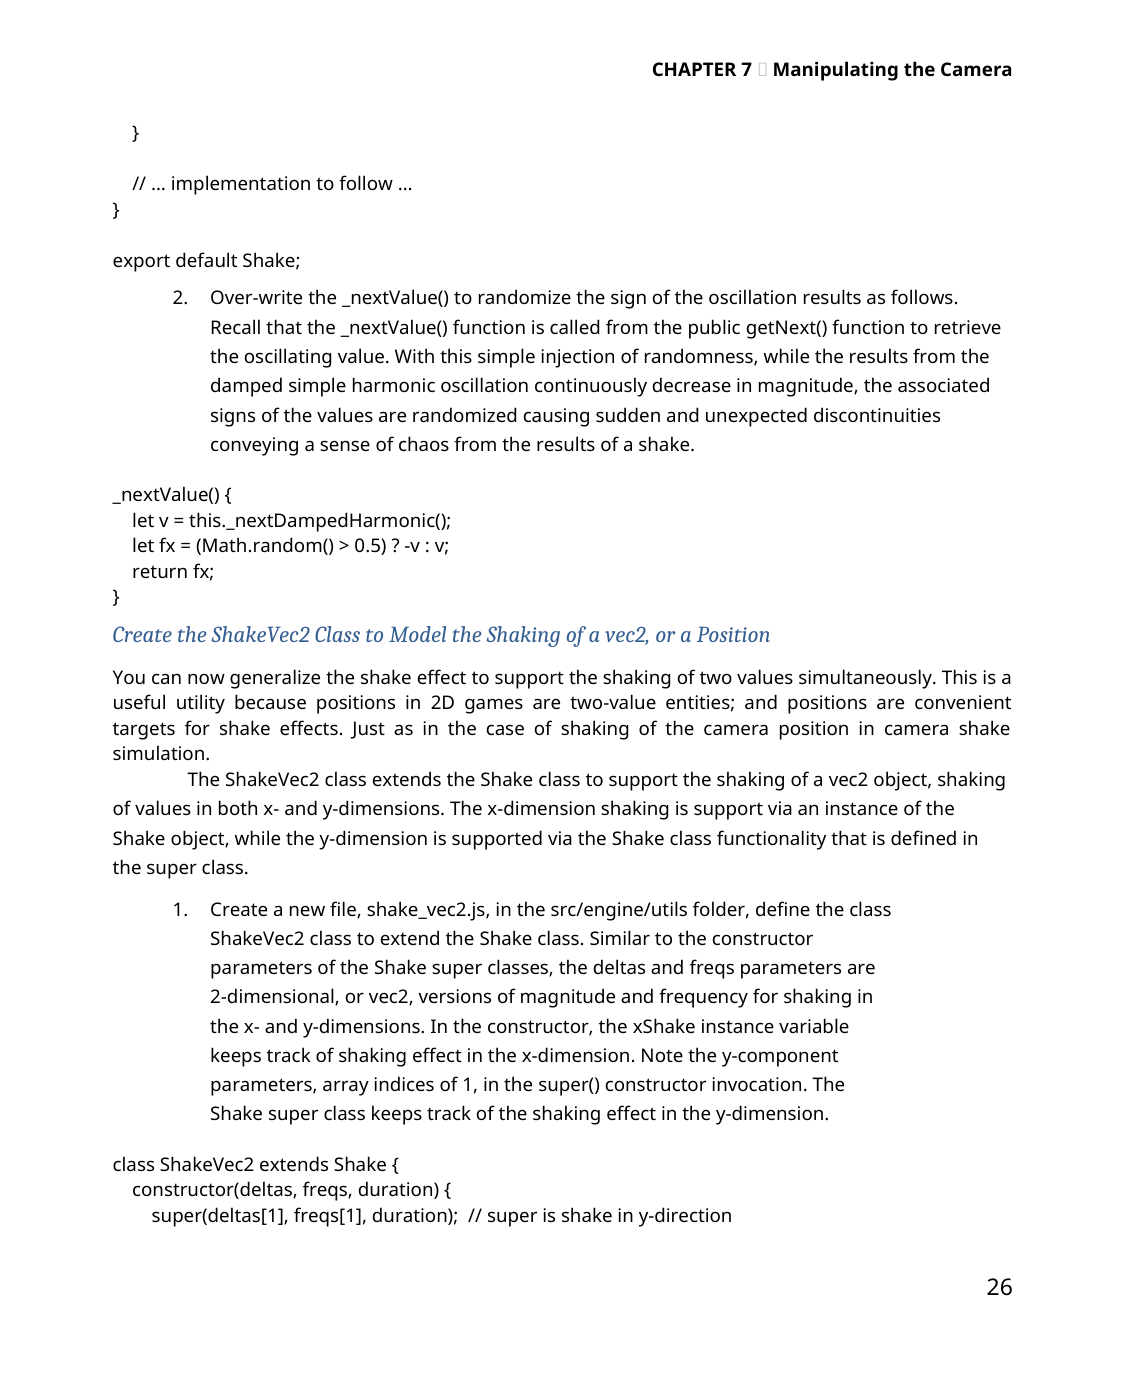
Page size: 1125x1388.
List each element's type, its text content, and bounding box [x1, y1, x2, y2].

text } [112, 119, 1012, 145]
text return fx; [112, 558, 1012, 583]
text constructor(deltas, freqs, duration) { [112, 1176, 1012, 1202]
text // … implementation to follow … [112, 170, 1012, 196]
text let fx = (Math.random() > 0.5) ? -v : v; [112, 532, 1012, 558]
text } [112, 196, 1012, 221]
text super(deltas[1], freqs[1], duration); // super is shake in y-direction [112, 1202, 1012, 1227]
list Over-write the _nextValue() to randomize the sign of the oscillation results as follows. Recall that the _nextValue() function is called from the public getNext() function to retrieve the oscillating value. With this simple injection of randomness, while the results from the damped simple harmonic oscillation continuously decrease in magnitude, the associated signs of the values are randomized causing sudden and unexpected discontinuities conveying a sense of chaos from the results of a shake. [172, 285, 1012, 457]
list Create a new file, shake_vec2.js, in the src/engine/utils folder, define the class ShakeVec2 class to extend the Shake class. Similar to the constructor parameters of the Shake super classes, the deltas and freqs parameters are 2-dimensional, or vec2, versions of magnitude and frequency for shaking in the x- and y-dimensions. In the constructor, the xShake instance variable keeps track of shaking effect in the x-dimension. Note the y-component parameters, array indices of 1, in the super() constructor invocation. The Shake super class keeps track of the shaking effect in the y-dimension. [172, 896, 892, 1126]
text export default Shake; [112, 247, 1012, 272]
text let v = this._nextDampedHarmonic(); [112, 507, 1012, 532]
text _nextValue() { [112, 481, 1012, 507]
text } [112, 583, 1012, 609]
text The ShakeVec2 class extends the Shake class to support the shaking of a vec2 object, shaking of values in both x- and y-dimensions. The x-dimension shaking is support via an instance of the Shake object, while the y-dimension is supported via the Shake class functionality that is defined in the super class. [112, 766, 1012, 879]
subtitle Create the ShakeVec2 Class to Model the Shaking of a vec2, or a Position [112, 621, 1012, 648]
text class ShakeVec2 extends Shake { [112, 1151, 1012, 1176]
text You can now generalize the shake effect to support the shaking of two values simultaneously. This is a useful utility because positions in 2D games are two-value entities; and positions are convenient targets for shake effects. Just as in the case of shaking of the camera position in camera shake simulation. [112, 664, 1012, 766]
